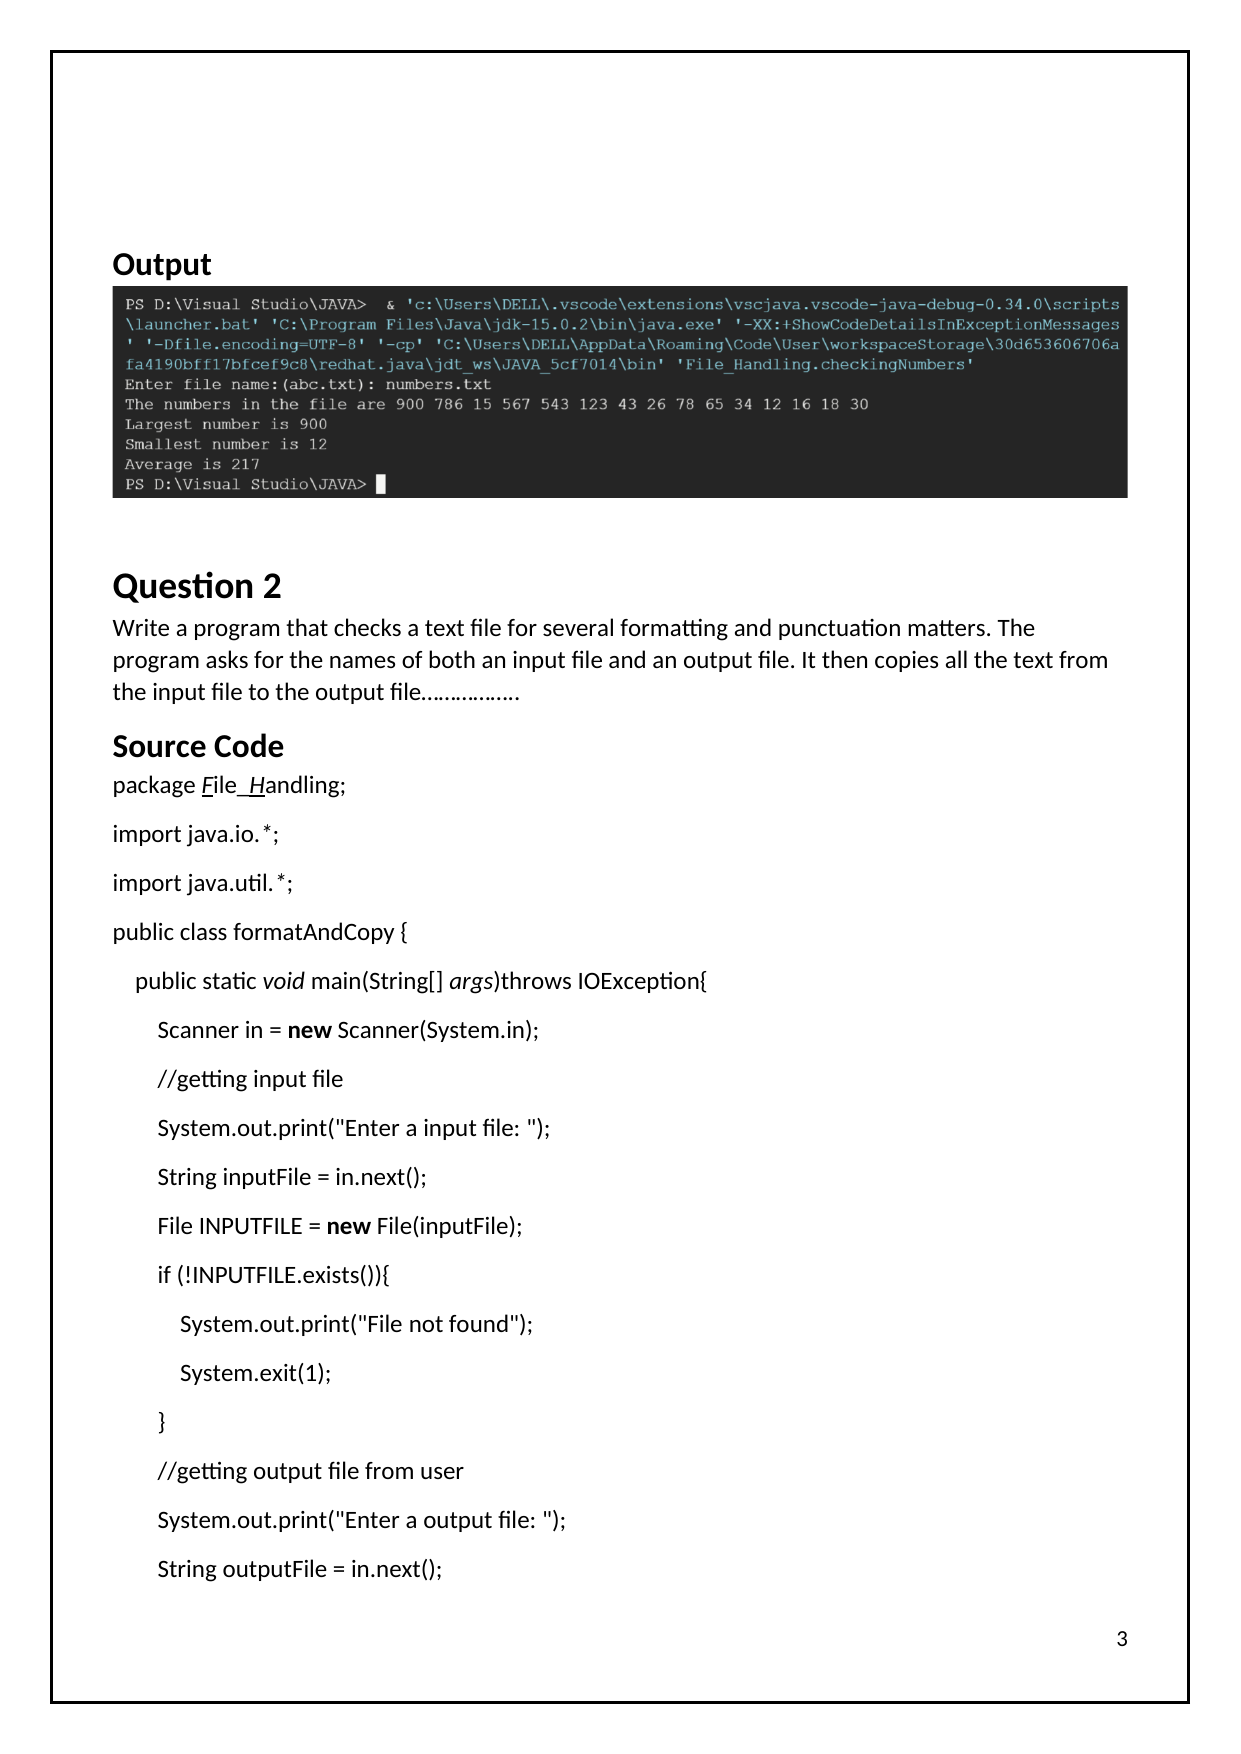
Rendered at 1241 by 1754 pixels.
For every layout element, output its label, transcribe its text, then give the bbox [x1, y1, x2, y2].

text public class formatAndCopy { [112, 916, 1128, 947]
text import java.util.*; [112, 867, 1128, 898]
text } [112, 1406, 1128, 1436]
text Scanner in = new Scanner(System.in); [112, 1014, 1128, 1045]
text System.out.print("File not found"); [112, 1308, 1128, 1338]
text String inputFile = in.next(); [112, 1161, 1128, 1192]
text String outputFile = in.next(); [112, 1553, 1128, 1583]
text package File_Handling; [112, 769, 1128, 800]
text File INPUTFILE = new File(inputFile); [112, 1210, 1128, 1241]
text public static void main(String[] args)throws IOException{ [112, 965, 1128, 996]
text Write a program that checks a text file for several formatting and punctuation matters. The program asks for the names of both an input file and an output file. It then copies all the text from the input file to the output file…………….. [112, 612, 1128, 707]
text System.out.print("Enter a input file: "); [112, 1112, 1128, 1143]
picture [112, 286, 1128, 498]
text import java.io.*; [112, 818, 1128, 849]
text System.exit(1); [112, 1357, 1128, 1387]
subtitle Source Code [112, 726, 1128, 766]
text if (!INPUTFILE.exists()){ [112, 1259, 1128, 1289]
subtitle Question 2 [112, 562, 1128, 608]
text //getting output file from user [112, 1455, 1128, 1485]
text System.out.print("Enter a output file: "); [112, 1504, 1128, 1534]
subtitle Output [112, 243, 1128, 283]
text //getting input file [112, 1063, 1128, 1094]
